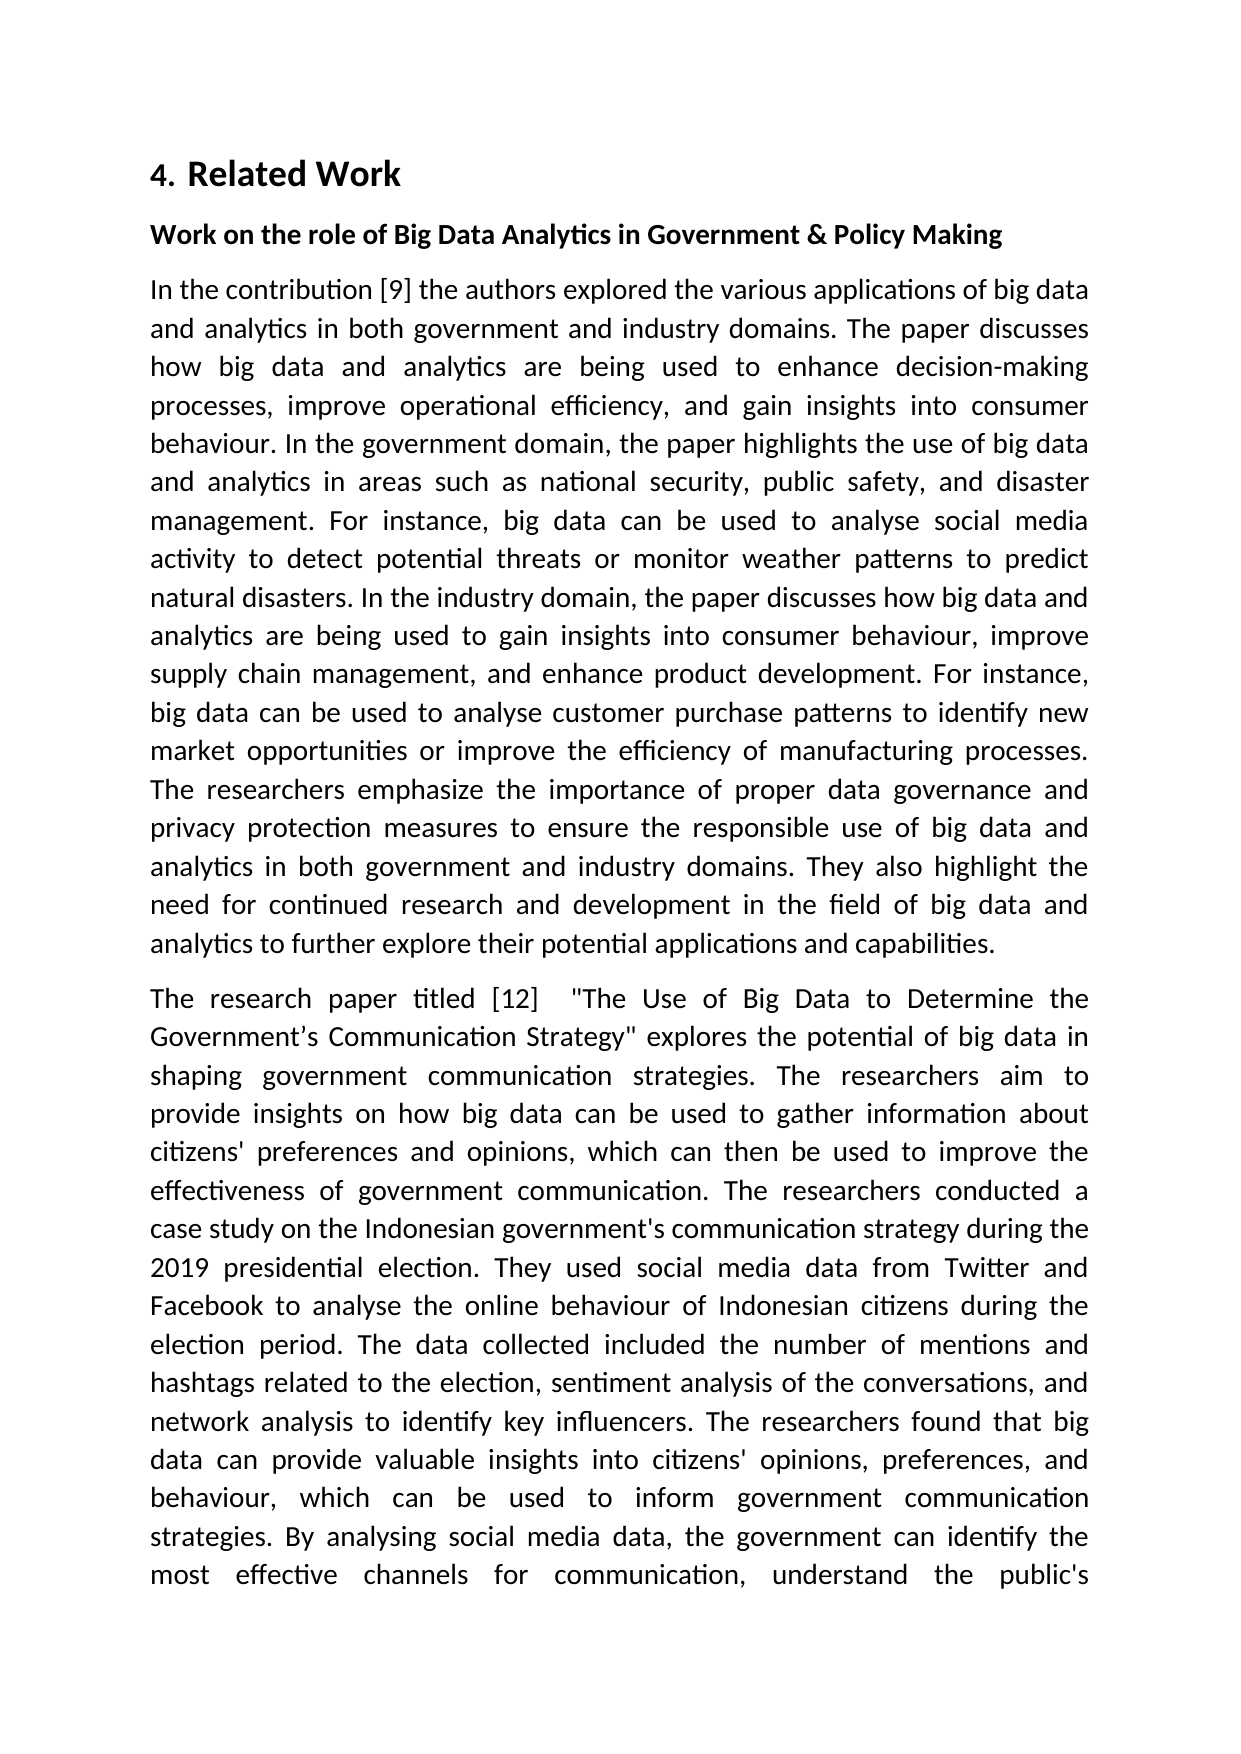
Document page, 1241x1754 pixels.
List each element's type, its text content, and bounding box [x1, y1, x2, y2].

text In the contribution [9] the authors explored the various applications of big data and analytics in both government and industry domains. The paper discusses how big data and analytics are being used to enhance decision-making processes, improve operational efficiency, and gain insights into consumer behaviour. In the government domain, the paper highlights the use of big data and analytics in areas such as national security, public safety, and disaster management. For instance, big data can be used to analyse social media activity to detect potential threats or monitor weather patterns to predict natural disasters. In the industry domain, the paper discusses how big data and analytics are being used to gain insights into consumer behaviour, improve supply chain management, and enhance product development. For instance, big data can be used to analyse customer purchase patterns to identify new market opportunities or improve the efficiency of manufacturing processes. The researchers emphasize the importance of proper data governance and privacy protection measures to ensure the responsible use of big data and analytics in both government and industry domains. They also highlight the need for continued research and development in the field of big data and analytics to further explore their potential applications and capabilities. [150, 271, 1090, 960]
text Work on the role of Big Data Analytics in Government & Policy Making [150, 216, 1090, 252]
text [150, 980, 1090, 1592]
list Related Work [150, 150, 1090, 196]
